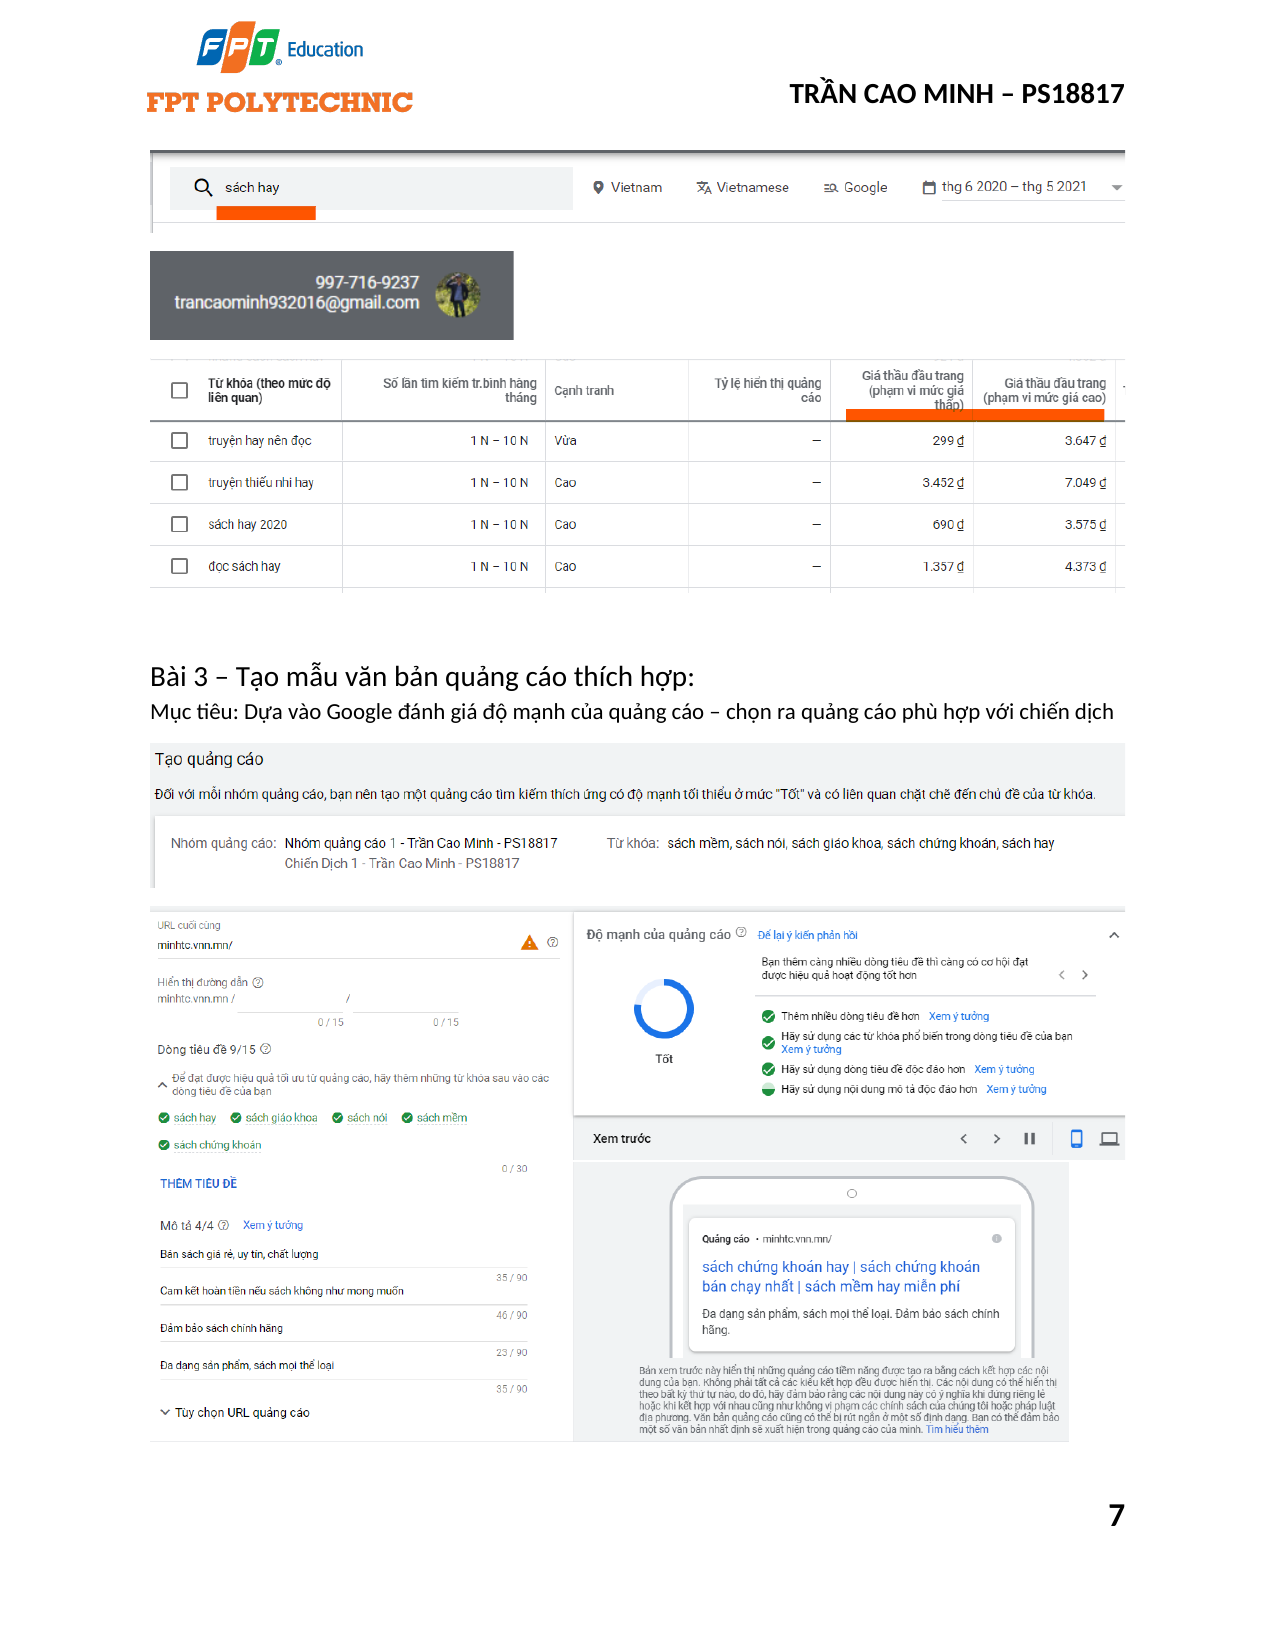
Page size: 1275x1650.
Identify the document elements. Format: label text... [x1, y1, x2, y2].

picture [150, 743, 1125, 888]
subtitle Bài 3 – Tạo mẫu văn bản quảng cáo thích hợp: [150, 658, 1125, 694]
picture [150, 150, 1125, 233]
text Mục tiêu: Dựa vào Google đánh giá độ mạnh của quảng cáo – chọn ra quảng cáo phù hợp với chiến dịch [150, 697, 1125, 725]
picture [137, 12, 422, 121]
picture [150, 251, 514, 340]
picture [150, 906, 1125, 1160]
picture [150, 358, 1125, 593]
picture [150, 1162, 1069, 1450]
